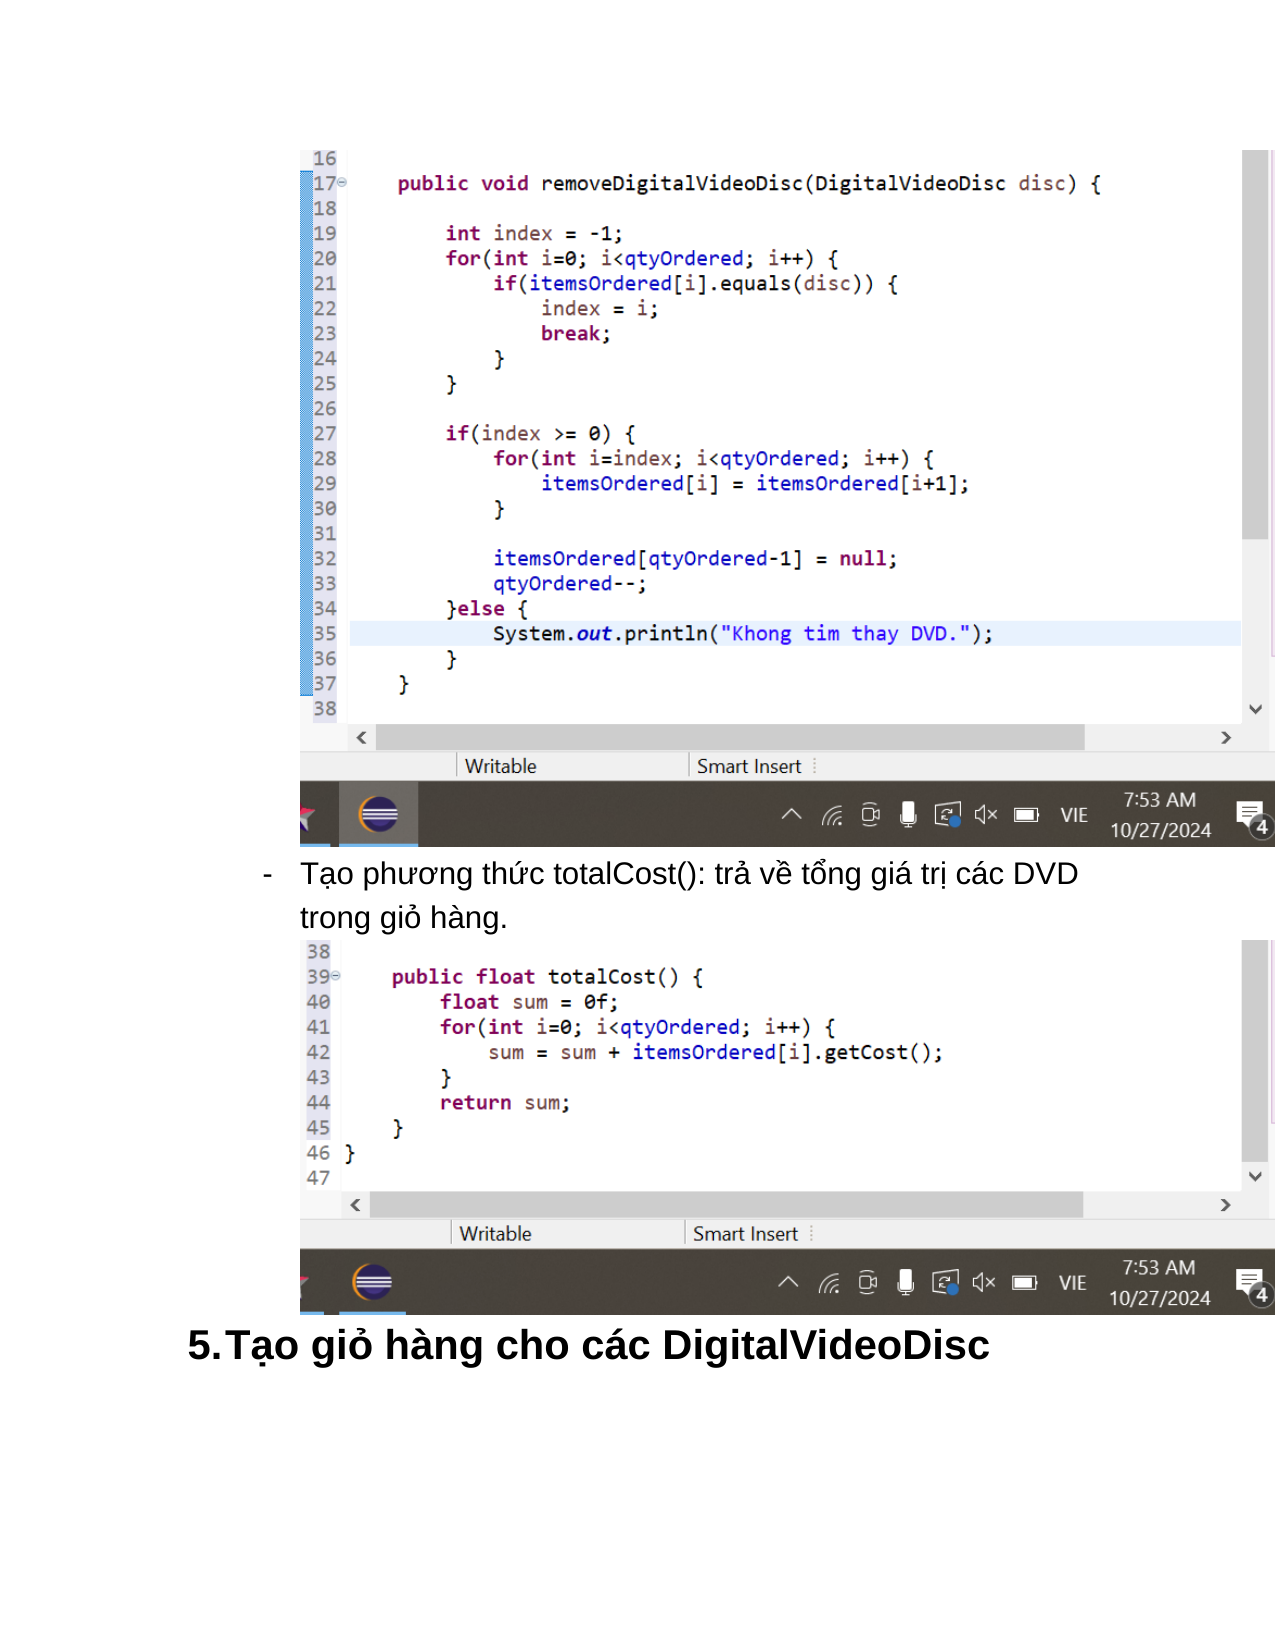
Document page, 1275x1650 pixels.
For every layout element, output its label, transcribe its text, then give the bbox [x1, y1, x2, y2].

list Tạo phương thức totalCost(): trả về tổng giá trị các DVD trong giỏ hàng. [262, 851, 1153, 935]
picture [300, 150, 1275, 847]
list Tạo giỏ hàng cho các DigitalVideoDisc [187, 1320, 1153, 1368]
picture [300, 940, 1275, 1315]
